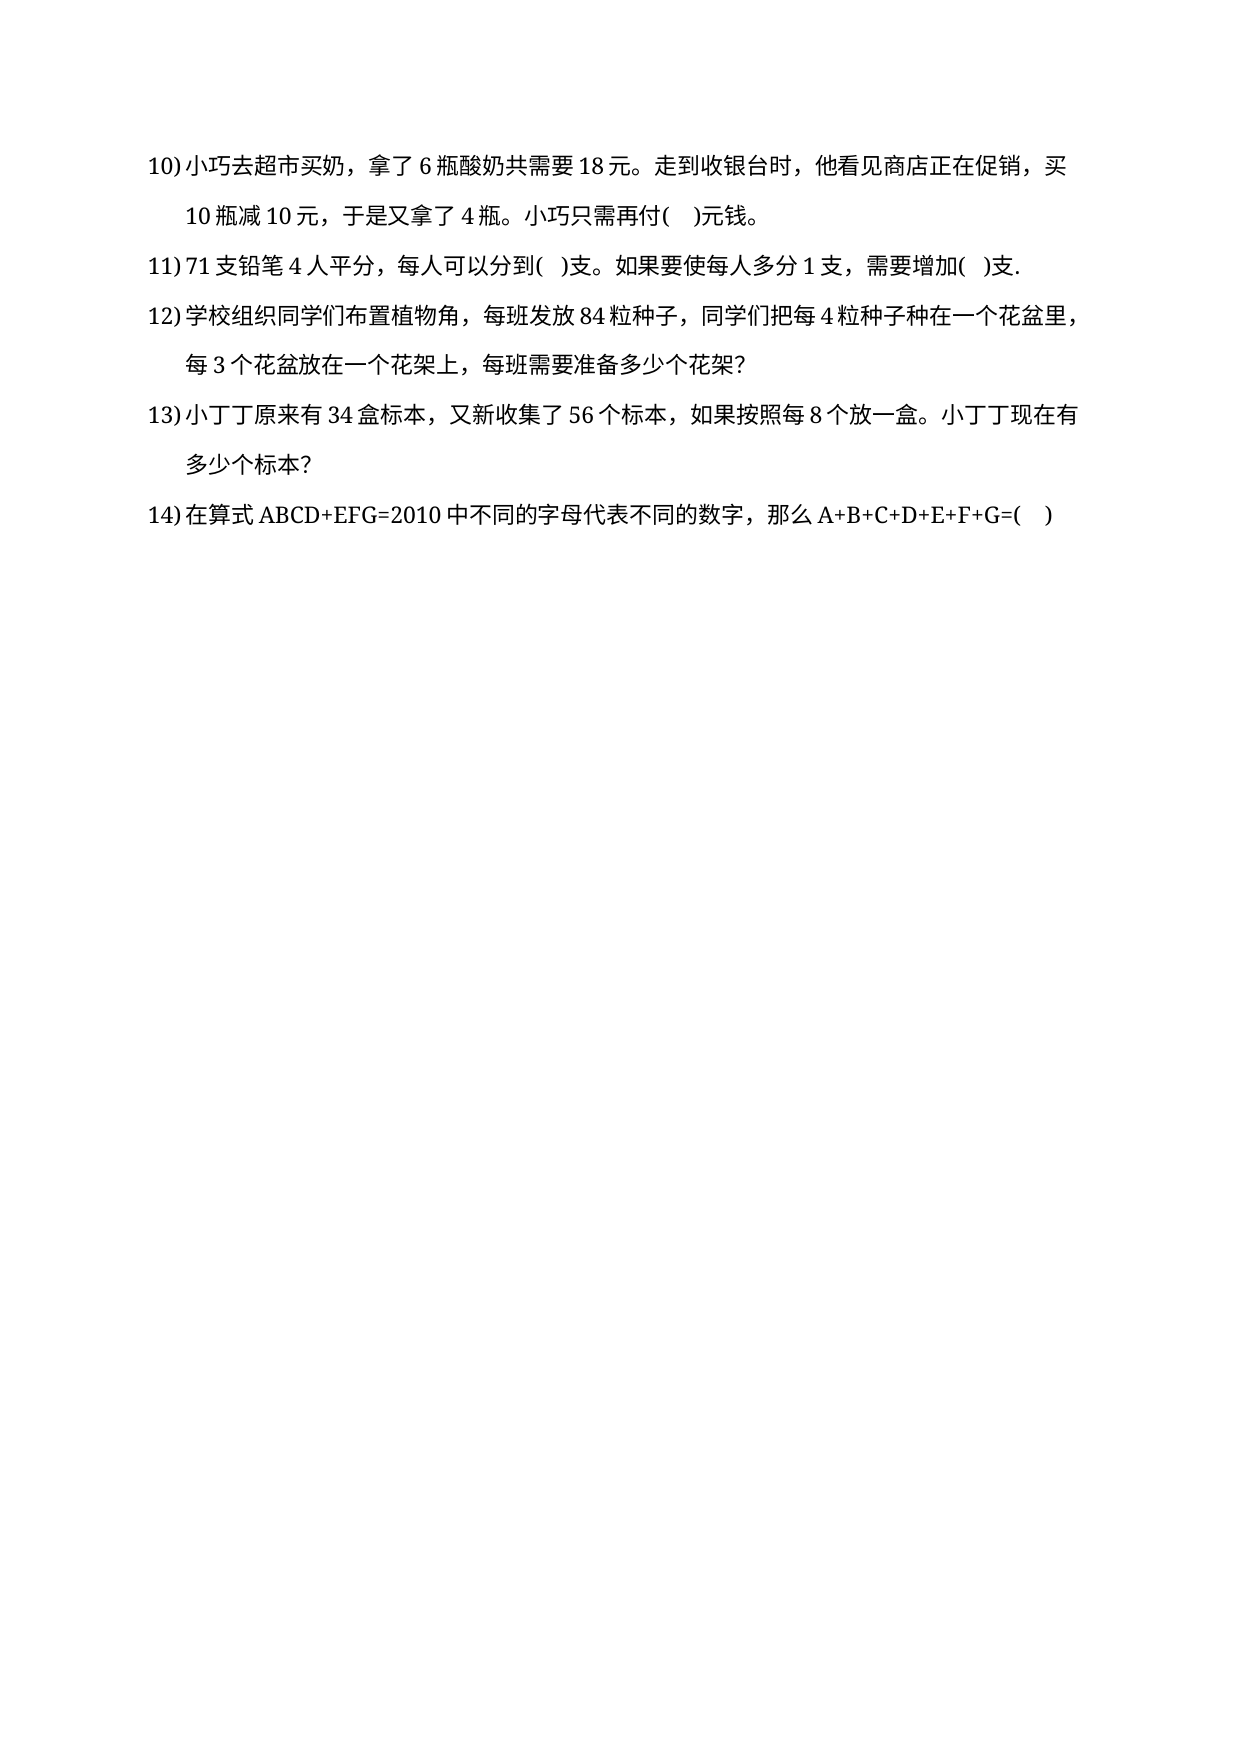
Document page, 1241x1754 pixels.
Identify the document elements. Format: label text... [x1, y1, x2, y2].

list 在算式ABCD+EFG=2010中不同的字母代表不同的数字，那么A+B+C+D+E+F+G=( ) [148, 497, 1093, 530]
list 小丁丁原来有34盒标本，又新收集了56个标本，如果按照每8个放一盒。小丁丁现在有多少个标本？ [148, 397, 1093, 481]
list 学校组织同学们布置植物角，每班发放84粒种子，同学们把每4粒种子种在一个花盆里，每3个花盆放在一个花架上，每班需要准备多少个花架？ [148, 297, 1093, 381]
list 小巧去超市买奶，拿了6瓶酸奶共需要18元。走到收银台时，他看见商店正在促销，买10瓶减10元，于是又拿了4瓶。小巧只需再付( )元钱。 [148, 148, 1093, 231]
list 71支铅笔4人平分，每人可以分到( )支。如果要使每人多分1支，需要增加( )支. [148, 247, 1093, 281]
